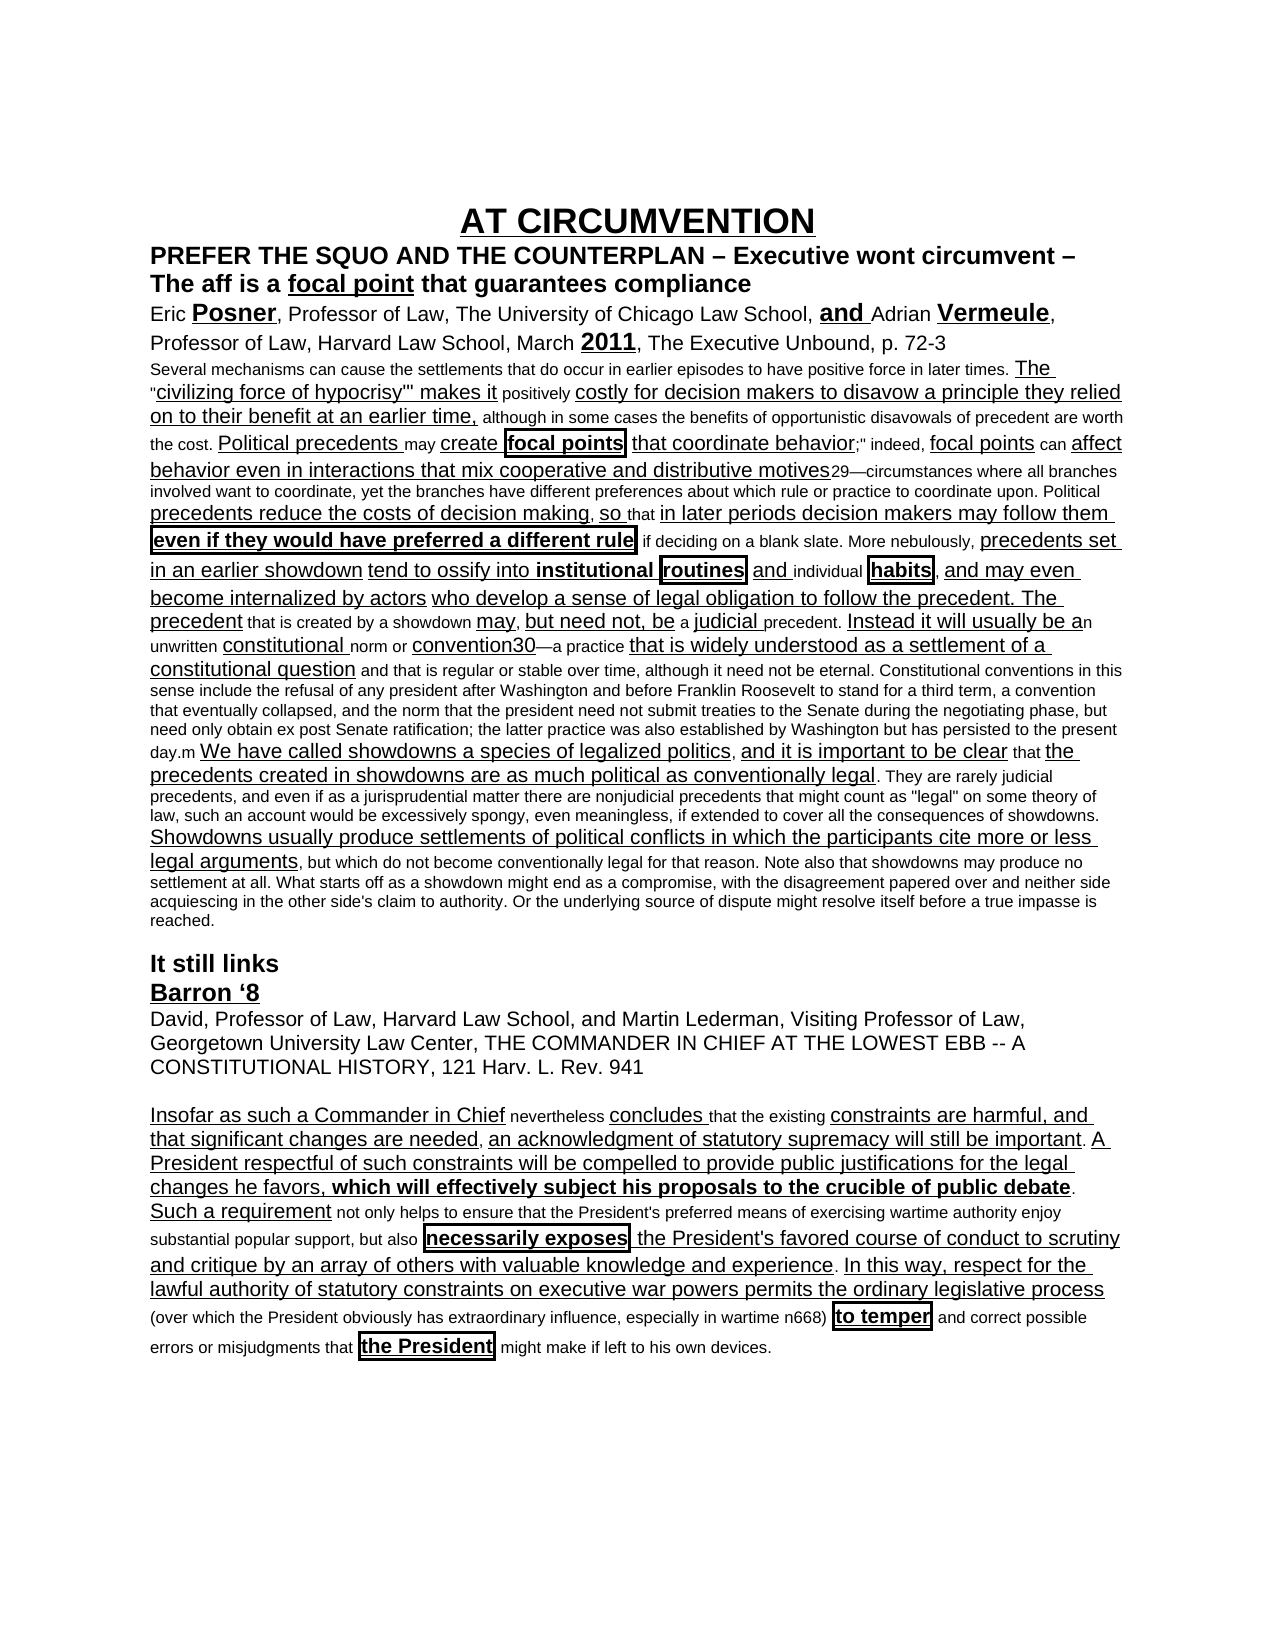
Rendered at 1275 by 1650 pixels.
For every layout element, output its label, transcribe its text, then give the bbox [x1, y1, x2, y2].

text Several mechanisms can cause the settlements that do occur in earlier episodes to have positive force in later times. The "civilizing force of hypocrisy"' makes it positively costly for decision makers to disavow a principle they relied on to their benefit at an earlier time, although in some cases the benefits of opportunistic disavowals of precedent are worth the cost. Political precedents may create focal points that coordinate behavior;" indeed, focal points can affect behavior even in interactions that mix cooperative and distributive motives29—circumstances where all branches involved want to coordinate, yet the branches have different preferences about which rule or practice to coordinate upon. Political precedents reduce the costs of decision making, so that in later periods decision makers may follow them even if they would have preferred a different rule if deciding on a blank slate. More nebulously, precedents set in an earlier showdown tend to ossify into institutional routines and individual habits, and may even become internalized by actors who develop a sense of legal obligation to follow the precedent. The precedent that is created by a showdown may, but need not, be a judicial precedent. Instead it will usually be an unwritten constitutional norm or convention30—a practice that is widely understood as a settlement of a constitutional question and that is regular or stable over time, although it need not be eternal. Constitutional conventions in this sense include the refusal of any president after Washington and before Franklin Roosevelt to stand for a third term, a convention that eventually collapsed, and the norm that the president need not submit treaties to the Senate during the negotiating phase, but need only obtain ex post Senate ratification; the latter practice was also established by Washington but has persisted to the present day.m We have called showdowns a species of legalized politics, and it is important to be clear that the precedents created in showdowns are as much political as conventionally legal. They are rarely judicial precedents, and even if as a jurisprudential matter there are nonjudicial precedents that might count as "legal" on some theory of law, such an account would be excessively spongy, even meaningless, if extended to cover all the consequences of showdowns. Showdowns usually produce settlements of political conflicts in which the participants cite more or less legal arguments, but which do not become conventionally legal for that reason. Note also that showdowns may produce no settlement at all. What starts off as a showdown might end as a compromise, with the disagreement papered over and neither side acquiescing in the other side's claim to authority. Or the underlying source of dispute might resolve itself before a true impasse is reached. [150, 356, 1125, 930]
text It still links [150, 949, 1125, 978]
text Insofar as such a Commander in Chief nevertheless concludes that the existing constraints are harmful, and that significant changes are needed, an acknowledgment of statutory supremacy will still be important. A President respectful of such constraints will be compelled to provide public justifications for the legal changes he favors, which will effectively subject his proposals to the crucible of public debate. Such a requirement not only helps to ensure that the President's preferred means of exercising wartime authority enjoy substantial popular support, but also necessarily exposes the President's favored course of conduct to scrutiny and critique by an array of others with valuable knowledge and experience. In this way, respect for the lawful authority of statutory constraints on executive war powers permits the ordinary legislative process (over which the President obviously has extraordinary influence, especially in wartime n668) to temper and correct possible errors or misjudgments that the President might make if left to his own devices. [150, 1103, 1125, 1361]
subtitle at circumvention [150, 200, 1125, 241]
text PREFER THE SQUO AND THE COUNTERPLAN – Executive wont circumvent – [150, 241, 1125, 269]
text David, Professor of Law, Harvard Law School, and Martin Lederman, Visiting Professor of Law, Georgetown University Law Center, THE COMMANDER IN CHIEF AT THE LOWEST EBB -- A CONSTITUTIONAL HISTORY, 121 Harv. L. Rev. 941 [150, 1007, 1125, 1079]
text Barron ‘8 [150, 978, 1125, 1007]
text The aff is a focal point that guarantees compliance [150, 269, 1125, 298]
text Eric Posner, Professor of Law, The University of Chicago Law School, and Adrian Vermeule, Professor of Law, Harvard Law School, March 2011, The Executive Unbound, p. 72-3 [150, 298, 1125, 356]
